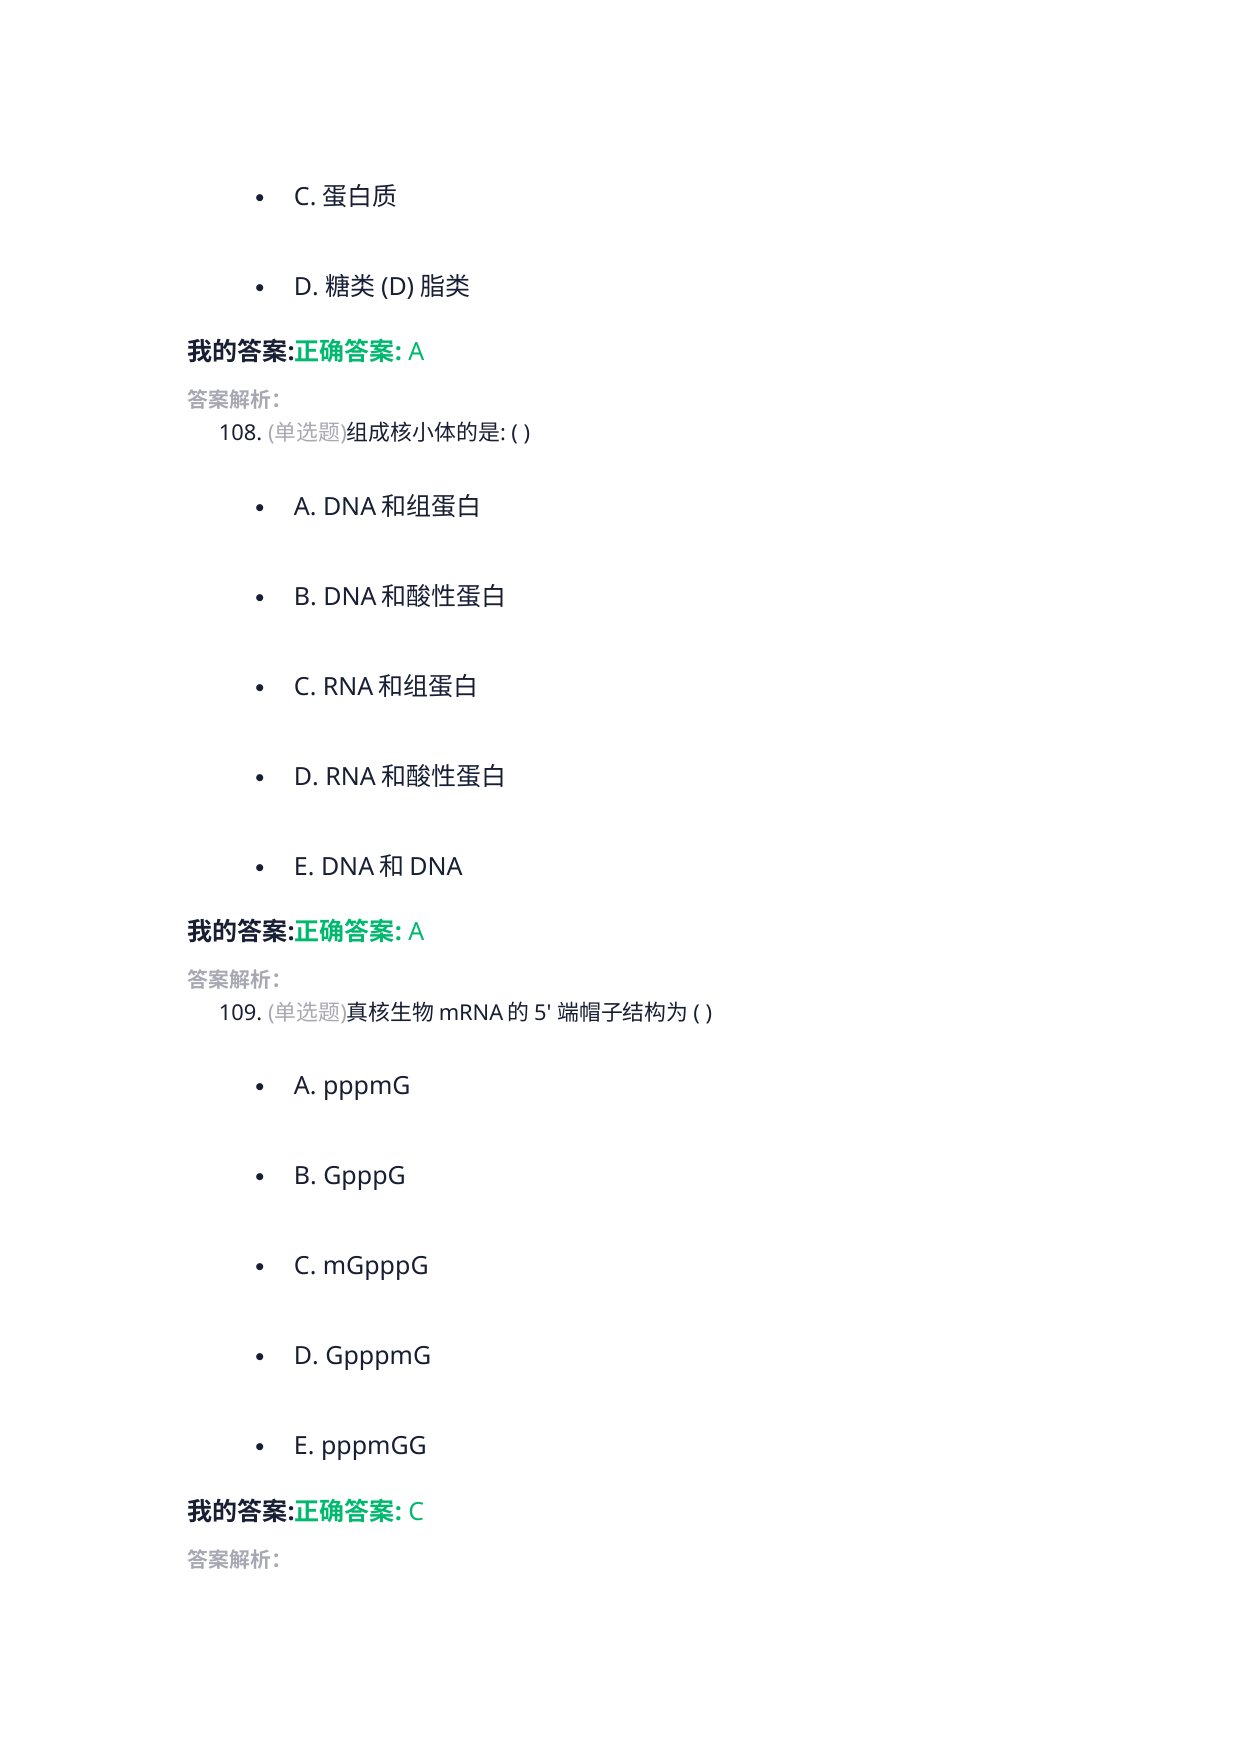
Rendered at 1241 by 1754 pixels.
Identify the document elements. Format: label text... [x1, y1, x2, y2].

text 答案解析： [187, 962, 1053, 994]
text 我的答案:正确答案: A [187, 317, 1053, 382]
text 我的答案:正确答案: A [187, 897, 1053, 962]
list C. RNA和组蛋白 [256, 652, 1021, 717]
list C. 蛋白质 [256, 162, 1021, 227]
list B. GpppG [256, 1142, 1021, 1207]
text 109. (单选题)真核生物mRNA的5' 端帽子结构为 ( ) [219, 994, 1021, 1027]
list C. mGpppG [256, 1232, 1021, 1297]
list B. DNA和酸性蛋白 [256, 562, 1021, 627]
list A. pppmG [256, 1052, 1021, 1117]
list D. 糖类 (D) 脂类 [256, 252, 1021, 317]
text 答案解析： [187, 1542, 1053, 1574]
list D. RNA和酸性蛋白 [256, 742, 1021, 807]
list E. DNA和DNA [256, 832, 1021, 897]
list A. DNA和组蛋白 [256, 472, 1021, 537]
text 108. (单选题)组成核小体的是: ( ) [219, 414, 1021, 447]
list D. GpppmG [256, 1322, 1021, 1387]
text 答案解析： [187, 382, 1053, 414]
list E. pppmGG [256, 1412, 1021, 1477]
text 我的答案:正确答案: C [187, 1477, 1053, 1542]
